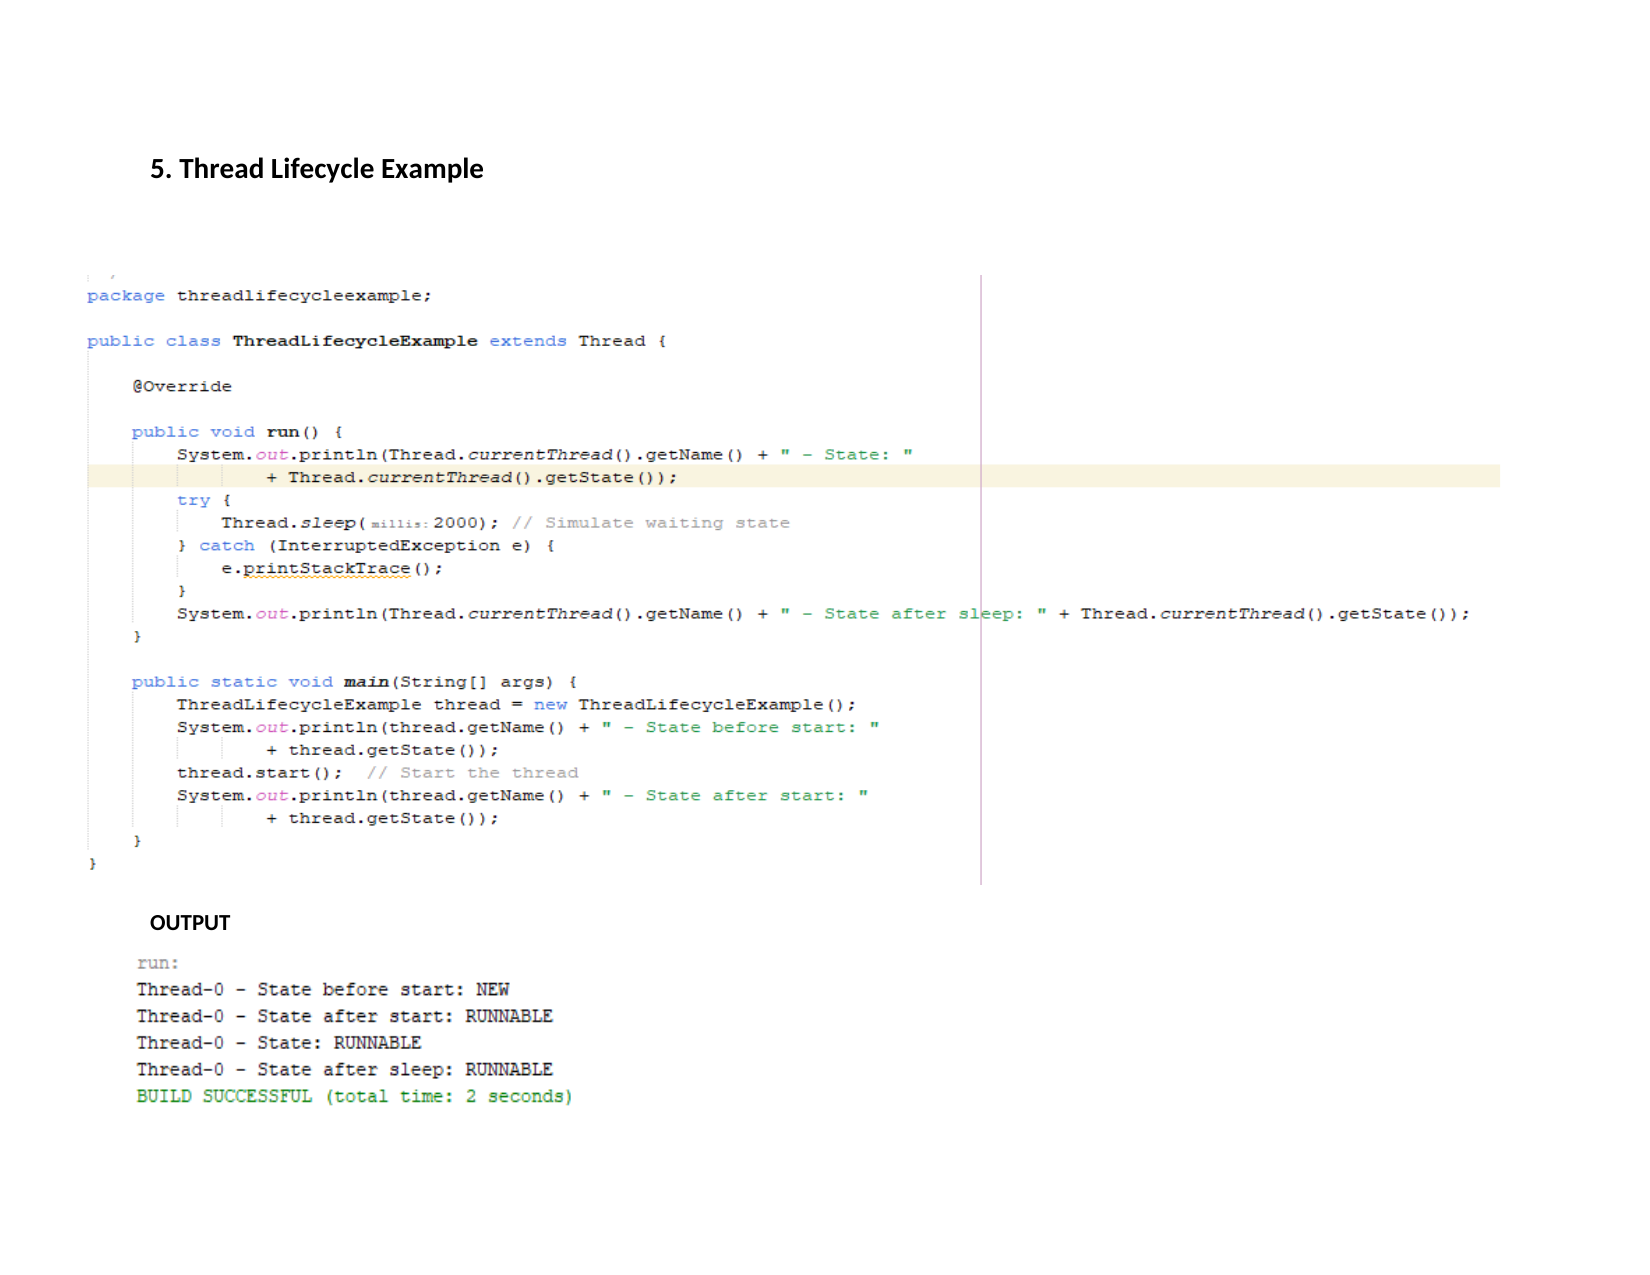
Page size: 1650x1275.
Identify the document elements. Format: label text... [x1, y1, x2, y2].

text 5. Thread Lifecycle Example [150, 150, 1500, 186]
picture [115, 947, 621, 1162]
text OUTPUT [150, 908, 1500, 936]
picture [75, 275, 1500, 885]
